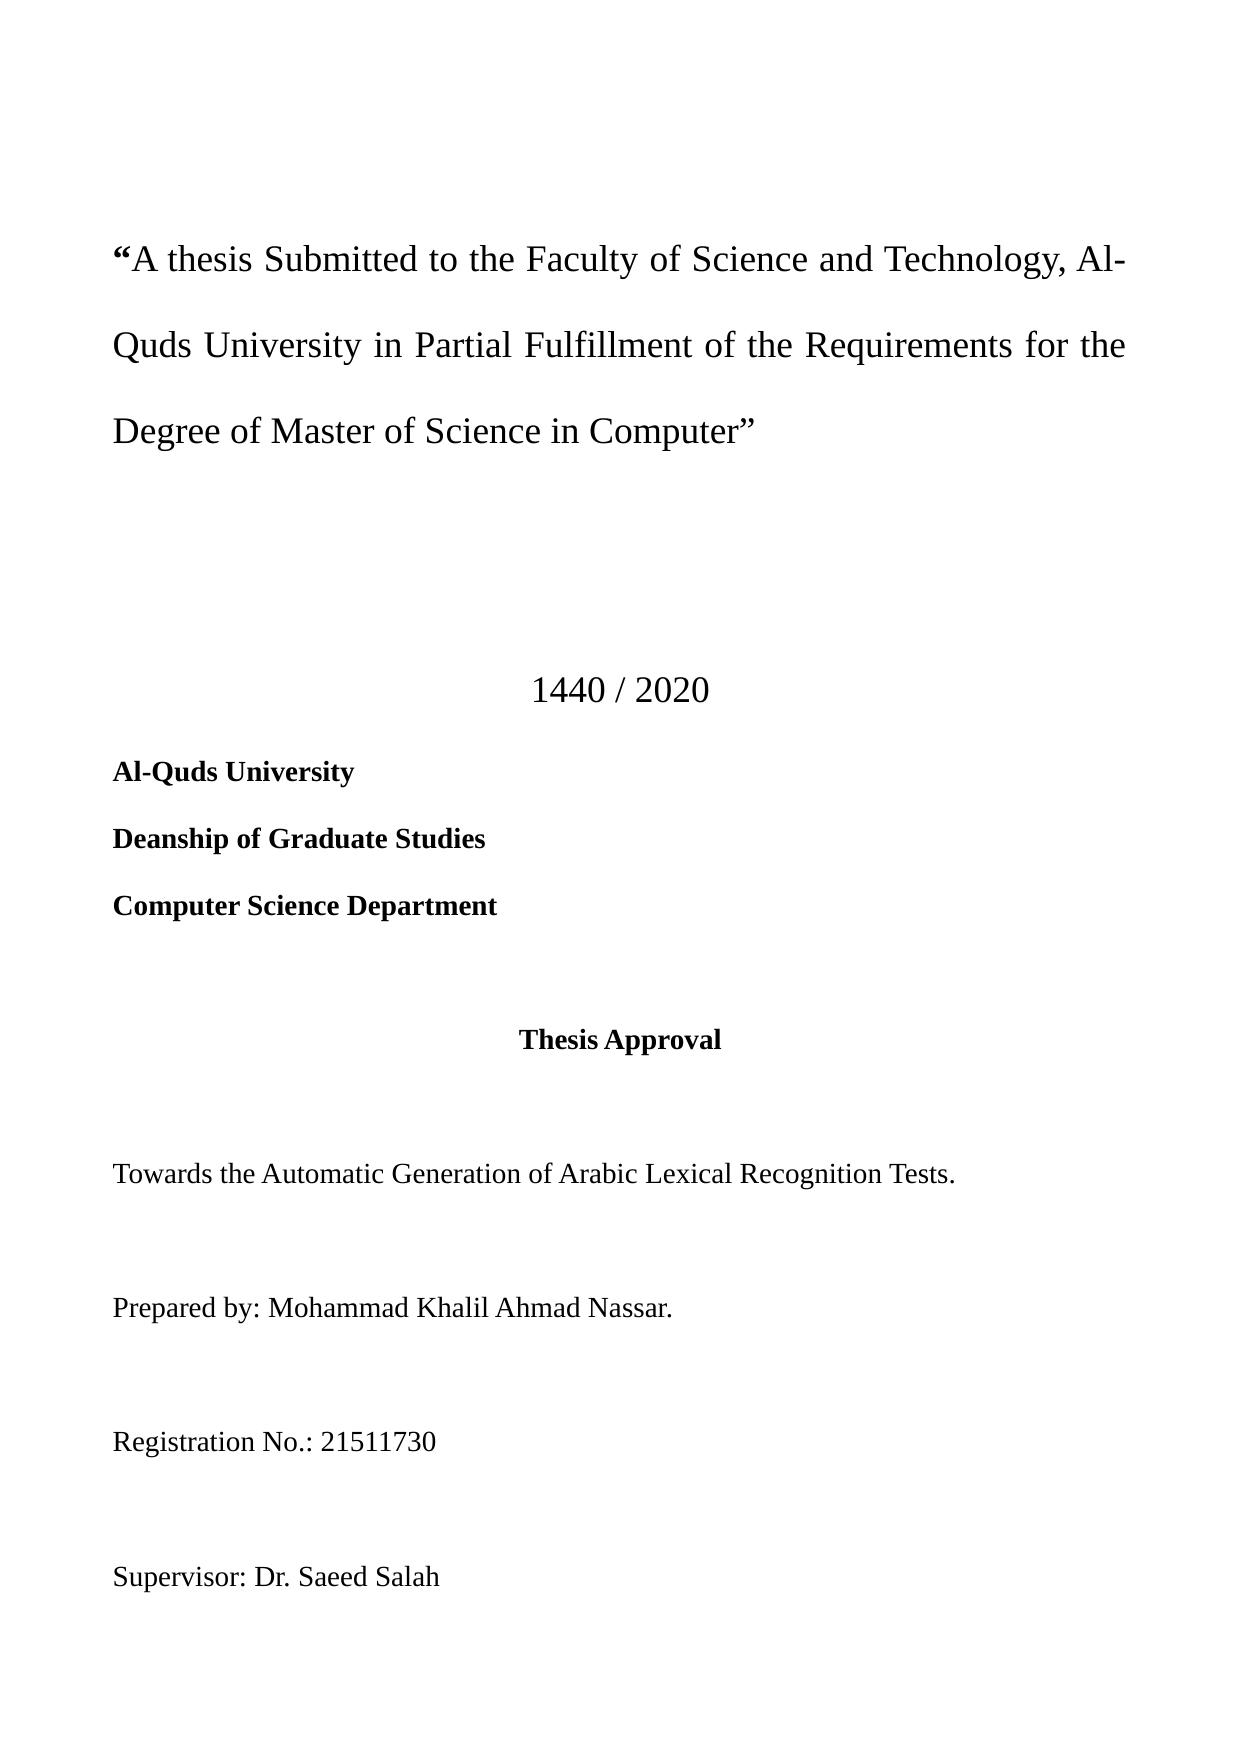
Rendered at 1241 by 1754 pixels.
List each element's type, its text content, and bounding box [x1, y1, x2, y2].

text Al-Quds University [112, 754, 1128, 787]
text Towards the Automatic Generation of Arabic Lexical Recognition Tests. [112, 1156, 1128, 1190]
text Thesis Approval [112, 1022, 1128, 1056]
text “A thesis Submitted to the Faculty of Science and Technology, Al-Quds University in Partial Fulfillment of the Requirements for the Degree of Master of Science in Computer” [112, 236, 1128, 452]
text Computer Science Department [112, 888, 1128, 921]
text Prepared by: Mohammad Khalil Ahmad Nassar. [112, 1290, 1128, 1324]
text Supervisor: Dr. Saeed Salah [112, 1559, 1128, 1592]
text 1440 / 2020 [112, 667, 1128, 711]
text Deanship of Graduate Studies [112, 821, 1128, 854]
text Registration No.: 21511730 [112, 1424, 1128, 1458]
